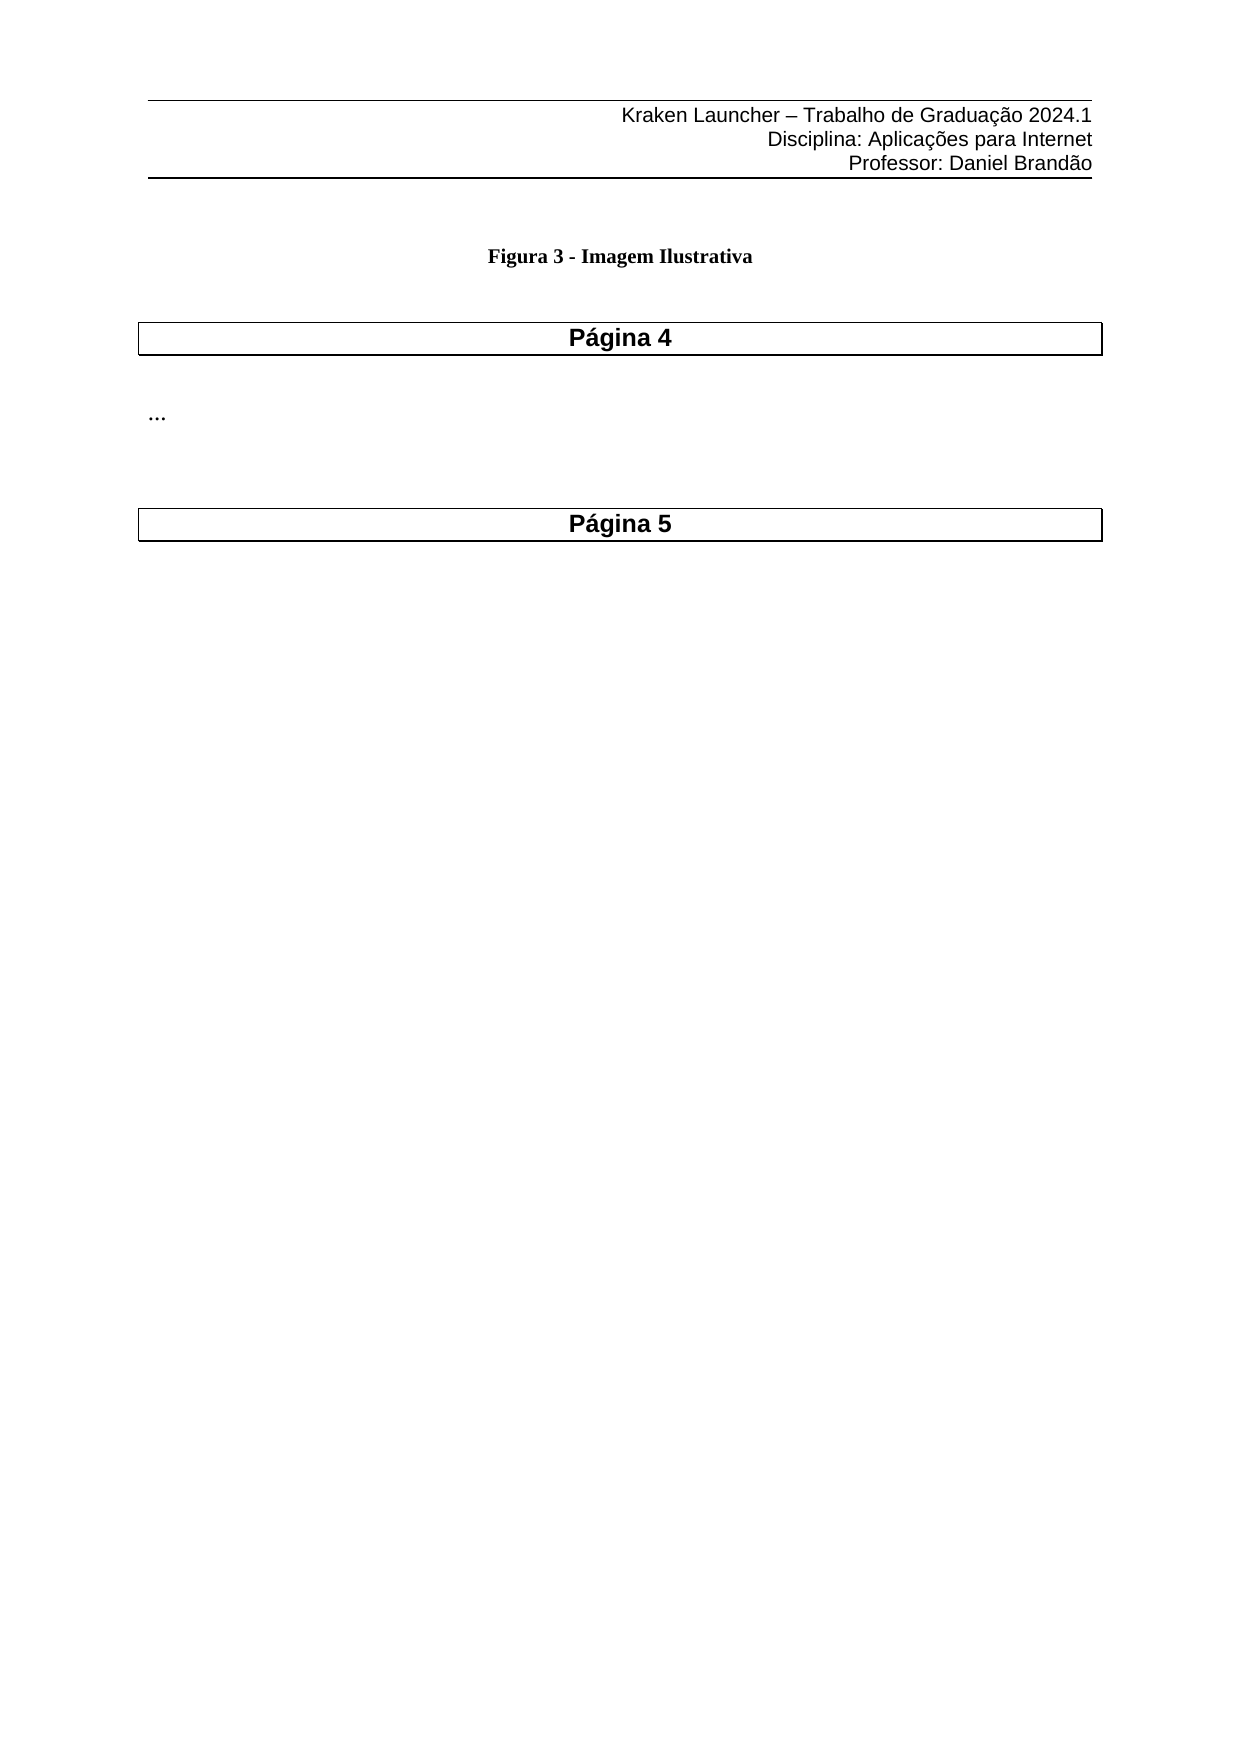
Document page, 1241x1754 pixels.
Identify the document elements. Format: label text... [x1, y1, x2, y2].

text ... [148, 397, 1092, 426]
text Figura 3 - Imagem Ilustrativa [148, 244, 1092, 268]
text Página 5 [139, 509, 1101, 540]
text Página 4 [139, 323, 1101, 354]
